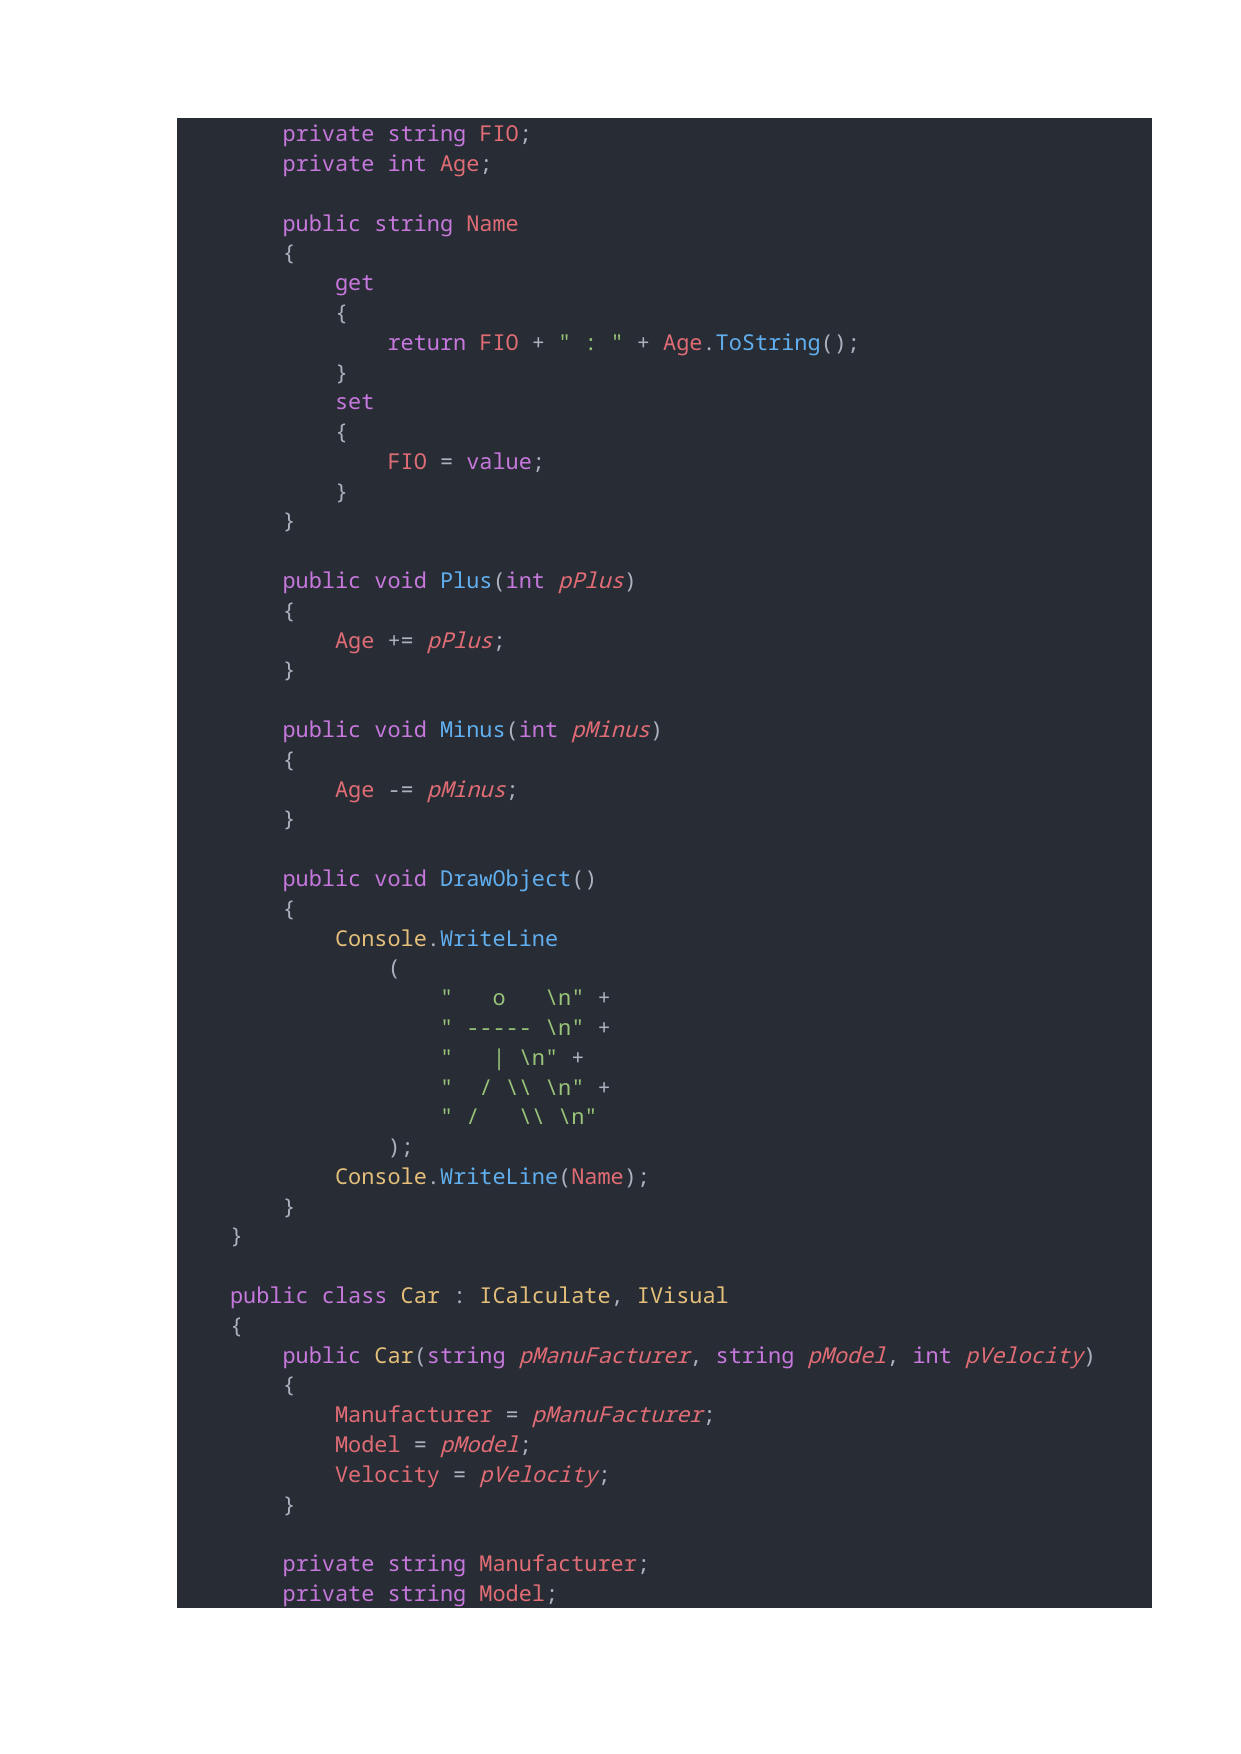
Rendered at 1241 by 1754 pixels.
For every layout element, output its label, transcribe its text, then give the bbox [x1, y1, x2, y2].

text { [177, 893, 1152, 922]
text } [177, 505, 1152, 535]
text Console.WriteLine [177, 922, 1152, 952]
text Manufacturer = pManuFacturer; [177, 1399, 1152, 1429]
text Console.WriteLine(Name); [177, 1161, 1152, 1191]
text } [177, 803, 1152, 833]
text { [177, 1369, 1152, 1399]
text } [177, 654, 1152, 684]
text private string Manufacturer; [177, 1548, 1152, 1578]
text Age -= pMinus; [177, 773, 1152, 803]
text Velocity = pVelocity; [177, 1459, 1152, 1488]
text " o \n" + [177, 982, 1152, 1012]
text " / \\ \n" + [177, 1071, 1152, 1101]
text ( [177, 952, 1152, 982]
text public Car(string pManuFacturer, string pModel, int pVelocity) [177, 1339, 1152, 1369]
text get [177, 267, 1152, 297]
text Age += pPlus; [177, 624, 1152, 654]
text } [177, 1220, 1152, 1250]
text " | \n" + [177, 1042, 1152, 1071]
text { [177, 297, 1152, 327]
text } [177, 356, 1152, 386]
text public string Name [177, 207, 1152, 237]
text { [177, 416, 1152, 446]
text set [177, 386, 1152, 416]
text { [177, 1310, 1152, 1339]
text public void DrawObject() [177, 863, 1152, 893]
text { [177, 237, 1152, 267]
text Model = pModel; [177, 1429, 1152, 1459]
text private string Model; [177, 1578, 1152, 1608]
text } [177, 1191, 1152, 1220]
text private int Age; [177, 148, 1152, 178]
text FIO = value; [177, 446, 1152, 476]
text { [177, 744, 1152, 773]
text { [177, 595, 1152, 624]
text } [177, 476, 1152, 505]
text return FIO + " : " + Age.ToString(); [177, 327, 1152, 356]
text ); [177, 1131, 1152, 1161]
text private string FIO; [177, 118, 1152, 148]
text public void Plus(int pPlus) [177, 565, 1152, 595]
text public void Minus(int pMinus) [177, 714, 1152, 744]
text " ----- \n" + [177, 1012, 1152, 1042]
text public class Car : ICalculate, IVisual [177, 1280, 1152, 1310]
text } [177, 1488, 1152, 1518]
text " / \\ \n" [177, 1101, 1152, 1131]
